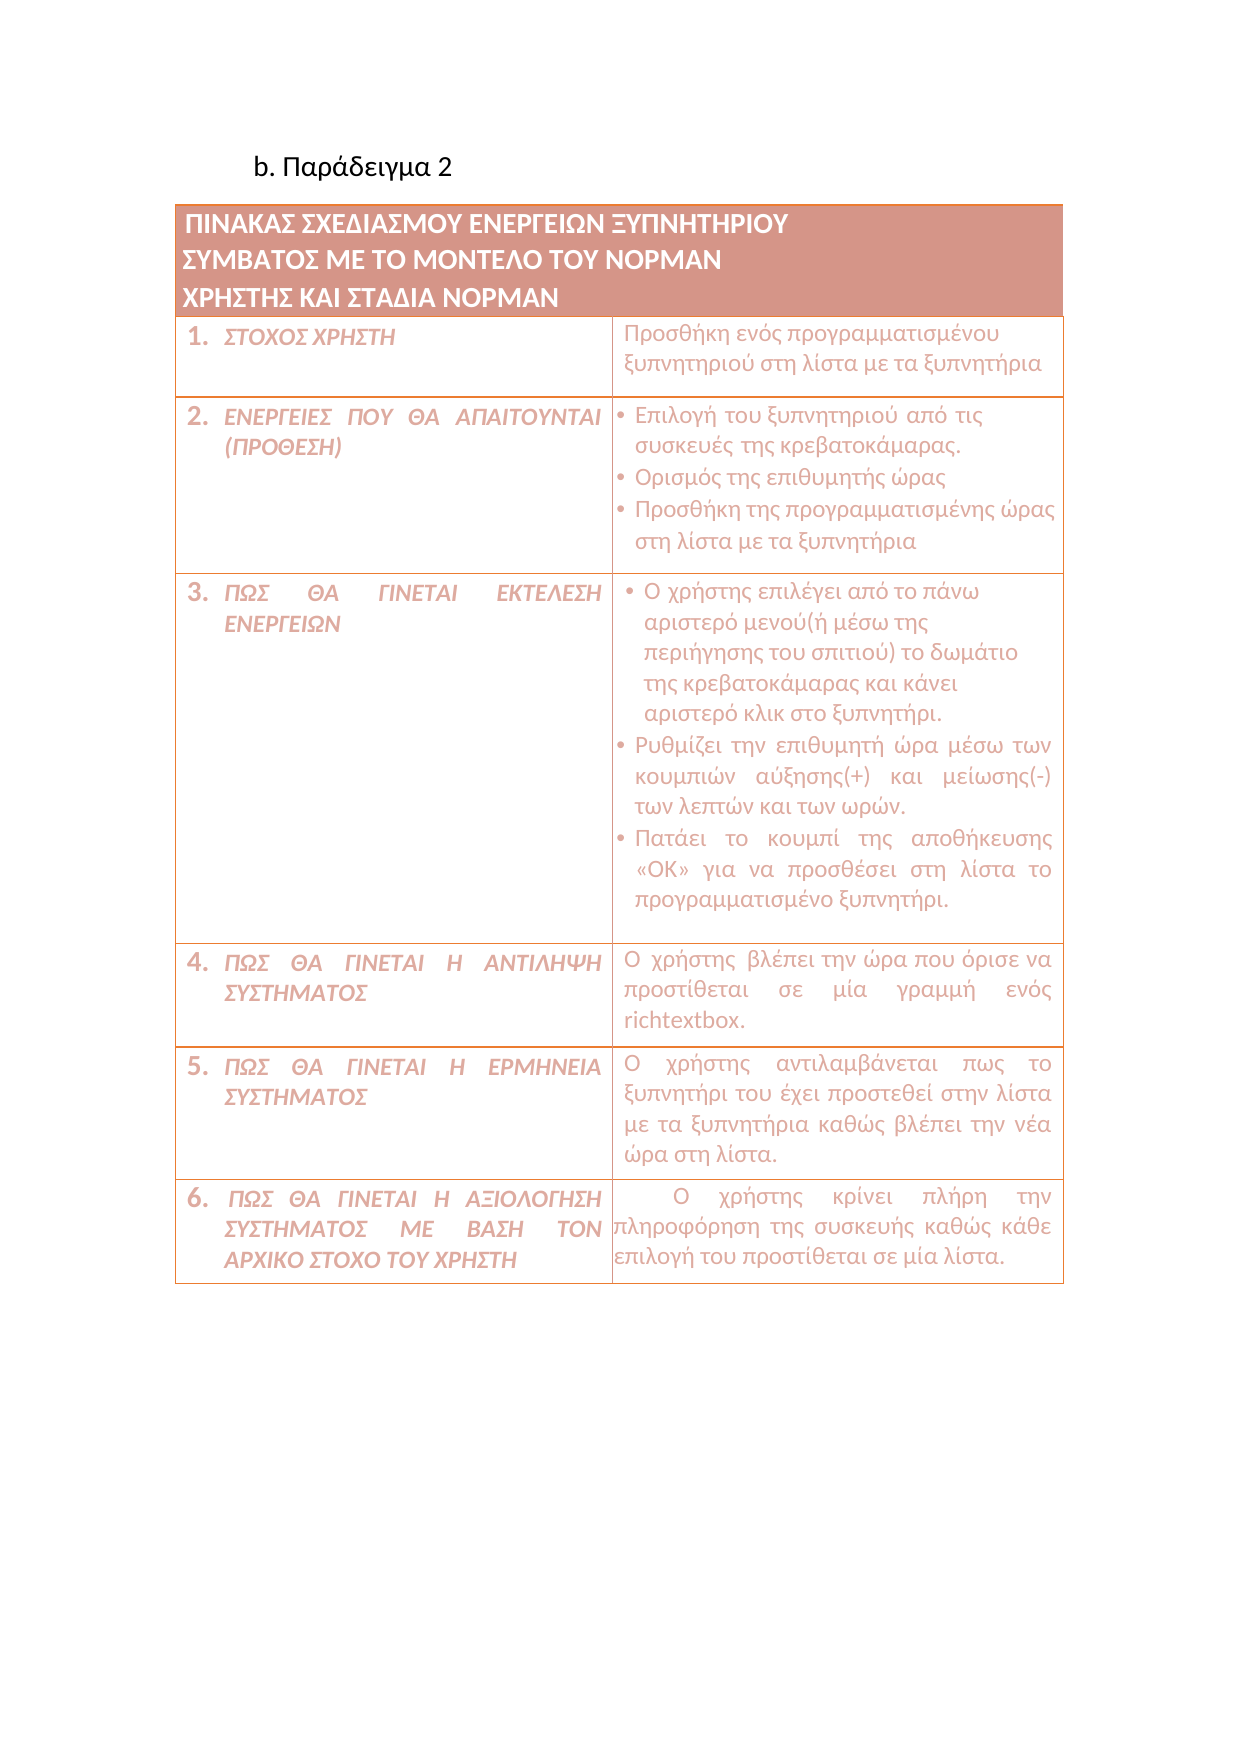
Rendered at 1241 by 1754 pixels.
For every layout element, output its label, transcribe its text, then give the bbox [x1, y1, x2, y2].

table_cell Ο χρήστης αντιλαμβάνεται πως το ξυπνητήρι του έχει προστεθεί στην λίστα με τα ξυπνητήρια καθώς βλέπει την νέα ώρα στη λίστα. [613, 1048, 1063, 1179]
table_cell 4. ΠΩΣ ΘΑ ΓΙΝΕΤΑΙ Η ΑΝΤΙΛΗΨΗ ΣΥΣΤΗΜΑΤΟΣ [176, 944, 612, 1046]
table_cell Ο χρήστης κρίνει πλήρη την πληροφόρηση της συσκευής καθώς κάθε επιλογή του προστίθεται σε μία λίστα. [613, 1180, 1063, 1282]
table_cell 3. ΠΩΣ ΘΑ ΓΙΝΕΤΑΙ ΕΚΤΕΛΕΣΗ ΕΝΕΡΓΕΙΩΝ [176, 574, 612, 942]
table_cell Ο χρήστης βλέπει την ώρα που όρισε να προστίθεται σε μία γραμμή ενός richtextbox. [613, 944, 1063, 1046]
table_cell 5. ΠΩΣ ΘΑ ΓΙΝΕΤΑΙ Η ΕΡΜΗΝΕΙΑ ΣΥΣΤΗΜΑΤΟΣ [176, 1048, 612, 1179]
table_cell 2. ΕΝΕΡΓΕΙΕΣ ΠΟΥ ΘΑ ΑΠΑΙΤΟΥΝΤΑΙ (ΠΡΟΘΕΣΗ) [176, 398, 612, 573]
table_cell Προσθήκη ενός προγραμματισμένου ξυπνητηριού στη λίστα με τα ξυπνητήρια [613, 317, 1063, 396]
table_cell 6. ΠΩΣ ΘΑ ΓΙΝΕΤΑΙ Η ΑΞΙΟΛΟΓΗΣΗ ΣΥΣΤΗΜΑΤΟΣ ΜΕ ΒΑΣΗ ΤΟΝ ΑΡΧΙΚΟ ΣΤΟΧΟ ΤΟΥ ΧΡΗΣΤΗ [176, 1180, 612, 1282]
table_cell Επιλογή του ξυπνητηριού από τις συσκευές της κρεβατοκάμαρας. Ορισμός της επιθυμητής ώρας Προσθήκη της προγραμματισμένης ώρας στη λίστα με τα ξυπνητήρια [613, 398, 1063, 573]
table_cell 1. ΣΤΟΧΟΣ ΧΡΗΣΤΗ [176, 317, 612, 396]
table_cell ΧΡΗΣΤΗΣ ΚΑΙ ΣΤΑΔΙΑ ΝΟΡΜΑΝ [176, 279, 1063, 316]
table_cell Ο χρήστης επιλέγει από το πάνω αριστερό μενού(ή μέσω της περιήγησης του σπιτιού) το δωμάτιο της κρεβατοκάμαρας και κάνει αριστερό κλικ στο ξυπνητήρι. Ρυθμίζει την επιθυμητή ώρα μέσω των κουμπιών αύξησης(+) και μείωσης(-) των λεπτών και των ωρών. Πατάει το κουμπί της αποθήκευσης «ΟΚ» για να προσθέσει στη λίστα το προγραμματισμένο ξυπνητήρι. [613, 574, 1063, 942]
subtitle Παράδειγμα 2 [253, 148, 1076, 184]
table_header ΠΙΝΑΚΑΣ ΣΧΕΔΙΑΣΜΟΥ ΕΝΕΡΓΕΙΩΝ ΞΥΠΝΗΤΗΡΙΟΥ ΣΥΜΒΑΤΟΣ ΜΕ ΤΟ ΜΟΝΤΕΛΟ ΤΟΥ ΝΟΡΜΑΝ [176, 206, 1063, 279]
